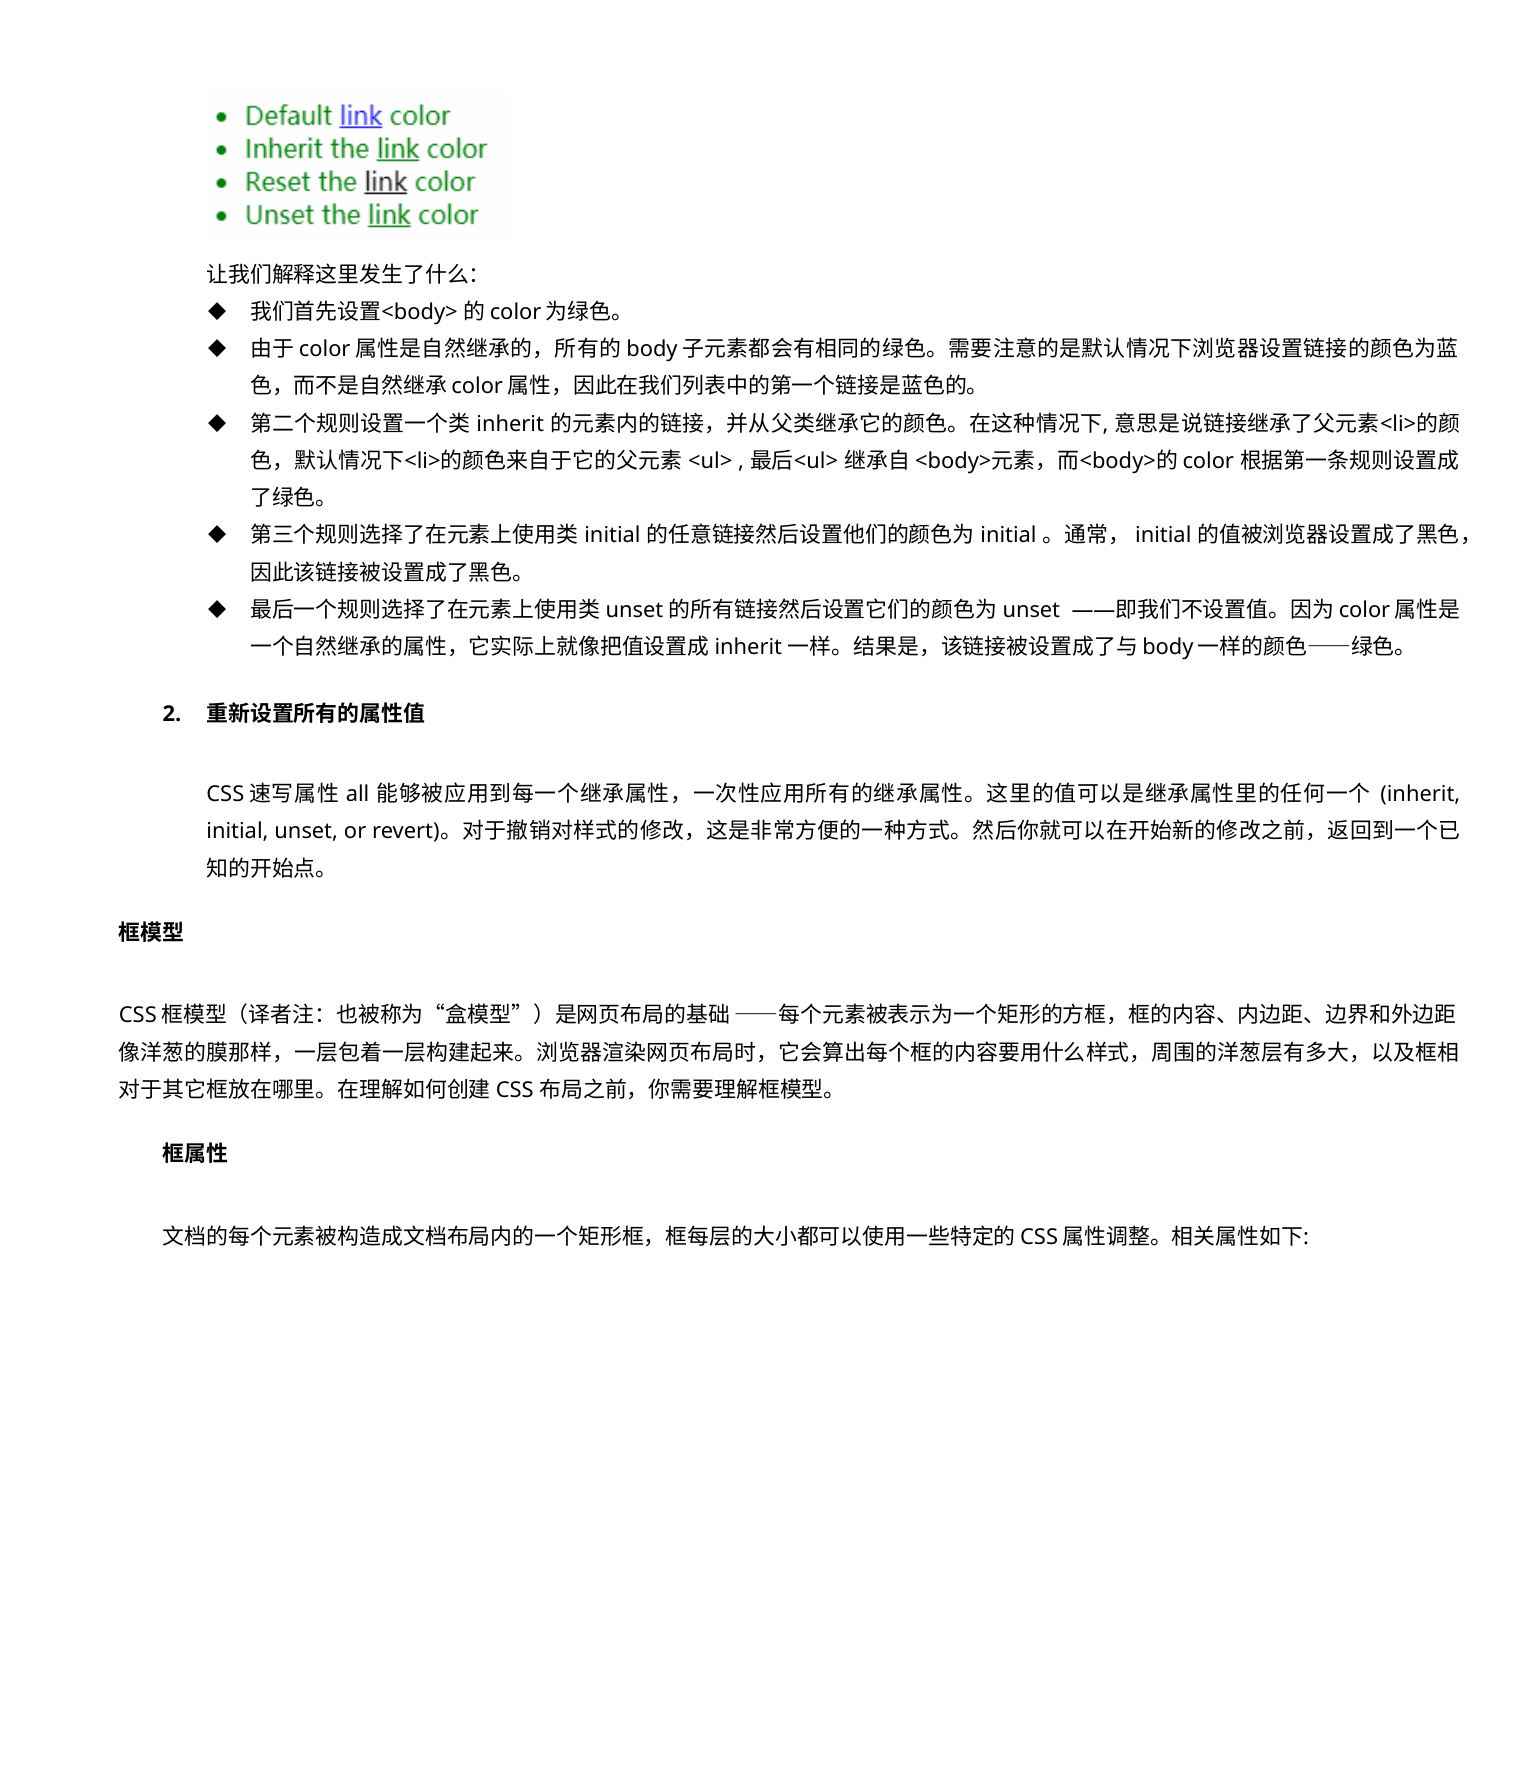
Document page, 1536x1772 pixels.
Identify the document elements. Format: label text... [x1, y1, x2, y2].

picture [206, 89, 510, 240]
text 文档的每个元素被构造成文档布局内的一个矩形框，框每层的大小都可以使用一些特定的CSS属性调整。相关属性如下: [119, 1219, 1460, 1251]
text 让我们解释这里发生了什么： [206, 257, 1460, 289]
list 第三个规则选择了在元素上使用类 initial 的任意链接然后设置他们的颜色为 initial 。通常， initial 的值被浏览器设置成了黑色，因此该链接被设置成了黑色。 [206, 517, 1460, 587]
list 最后一个规则选择了在元素上使用类 unset 的所有链接然后设置它们的颜色为 unset ——即我们不设置值。因为color属性是一个自然继承的属性，它实际上就像把值设置成 inherit 一样。结果是，该链接被设置成了与body一样的颜色——绿色。 [206, 592, 1460, 661]
subtitle 框属性 [119, 1136, 1460, 1168]
subtitle 重新设置所有的属性值 [162, 695, 1460, 728]
list 我们首先设置<body> 的color为绿色。 [206, 294, 1460, 326]
list 由于color属性是自然继承的，所有的body子元素都会有相同的绿色。需要注意的是默认情况下浏览器设置链接的颜色为蓝色，而不是自然继承color属性，因此在我们列表中的第一个链接是蓝色的。 [206, 331, 1460, 401]
text CSS速写属性 all 能够被应用到每一个继承属性，一次性应用所有的继承属性。这里的值可以是继承属性里的任何一个 (inherit, initial, unset, or revert)。对于撤销对样式的修改，这是非常方便的一种方式。然后你就可以在开始新的修改之前，返回到一个已知的开始点。 [206, 776, 1460, 883]
subtitle 框模型 [75, 914, 1460, 947]
text CSS框模型（译者注：也被称为“盒模型”）是网页布局的基础 ——每个元素被表示为一个矩形的方框，框的内容、内边距、边界和外边距像洋葱的膜那样，一层包着一层构建起来。浏览器渲染网页布局时，它会算出每个框的内容要用什么样式，周围的洋葱层有多大，以及框相对于其它框放在哪里。在理解如何创建 CSS 布局之前，你需要理解框模型。 [119, 997, 1460, 1104]
list 第二个规则设置一个类 inherit 的元素内的链接，并从父类继承它的颜色。在这种情况下, 意思是说链接继承了父元素<li>的颜色，默认情况下<li>的颜色来自于它的父元素 <ul> , 最后<ul> 继承自 <body>元素，而<body>的color 根据第一条规则设置成了绿色。 [206, 405, 1460, 512]
